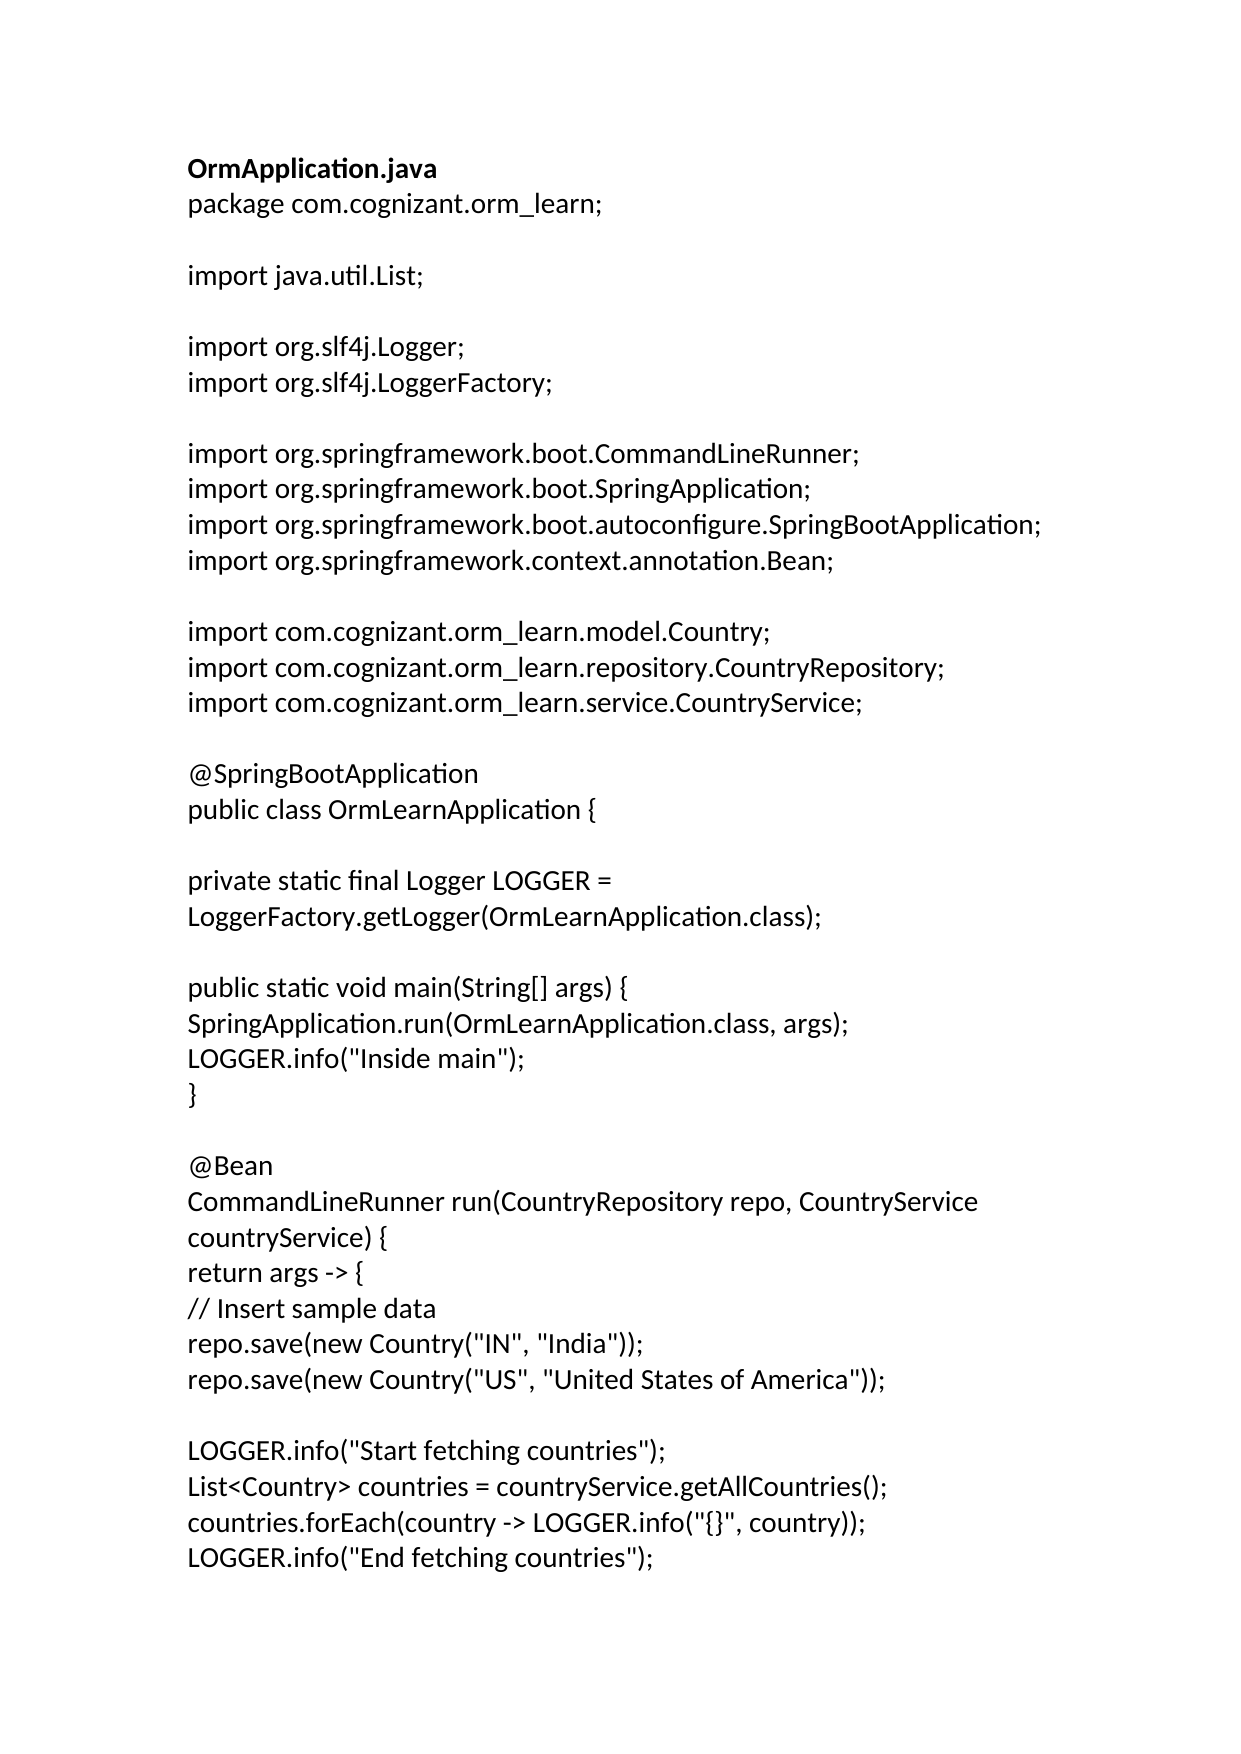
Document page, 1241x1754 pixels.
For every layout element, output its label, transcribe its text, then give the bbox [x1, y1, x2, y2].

text LOGGER.info("Start fetching countries"); [187, 1432, 1053, 1468]
text import java.util.List; [187, 257, 1053, 292]
text public static void main(String[] args) { [187, 969, 1053, 1005]
text @Bean [187, 1147, 1053, 1183]
text import org.springframework.boot.CommandLineRunner; [187, 435, 1053, 471]
text CommandLineRunner run(CountryRepository repo, CountryService countryService) { [187, 1183, 1053, 1254]
text return args -> { [187, 1254, 1053, 1290]
text repo.save(new Country("US", "United States of America")); [187, 1361, 1053, 1397]
text @SpringBootApplication [187, 756, 1053, 791]
text package com.cognizant.orm_learn; [187, 186, 1053, 221]
text repo.save(new Country("IN", "India")); [187, 1326, 1053, 1361]
text LOGGER.info("Inside main"); [187, 1041, 1053, 1076]
text import org.springframework.boot.autoconfigure.SpringBootApplication; [187, 506, 1053, 542]
text // Insert sample data [187, 1290, 1053, 1326]
text import com.cognizant.orm_learn.repository.CountryRepository; [187, 649, 1053, 684]
text private static final Logger LOGGER = LoggerFactory.getLogger(OrmLearnApplication.class); [187, 862, 1053, 934]
text import org.springframework.boot.SpringApplication; [187, 471, 1053, 506]
text LOGGER.info("End fetching countries"); [187, 1539, 1053, 1575]
text public class OrmLearnApplication { [187, 791, 1053, 827]
text List<Country> countries = countryService.getAllCountries(); [187, 1468, 1053, 1504]
text import org.springframework.context.annotation.Bean; [187, 542, 1053, 577]
text countries.forEach(country -> LOGGER.info("{}", country)); [187, 1504, 1053, 1539]
text import org.slf4j.LoggerFactory; [187, 364, 1053, 399]
text SpringApplication.run(OrmLearnApplication.class, args); [187, 1005, 1053, 1041]
text import org.slf4j.Logger; [187, 328, 1053, 364]
text } [187, 1076, 1053, 1112]
text OrmApplication.java [187, 150, 1053, 186]
text import com.cognizant.orm_learn.model.Country; [187, 613, 1053, 649]
text import com.cognizant.orm_learn.service.CountryService; [187, 684, 1053, 720]
